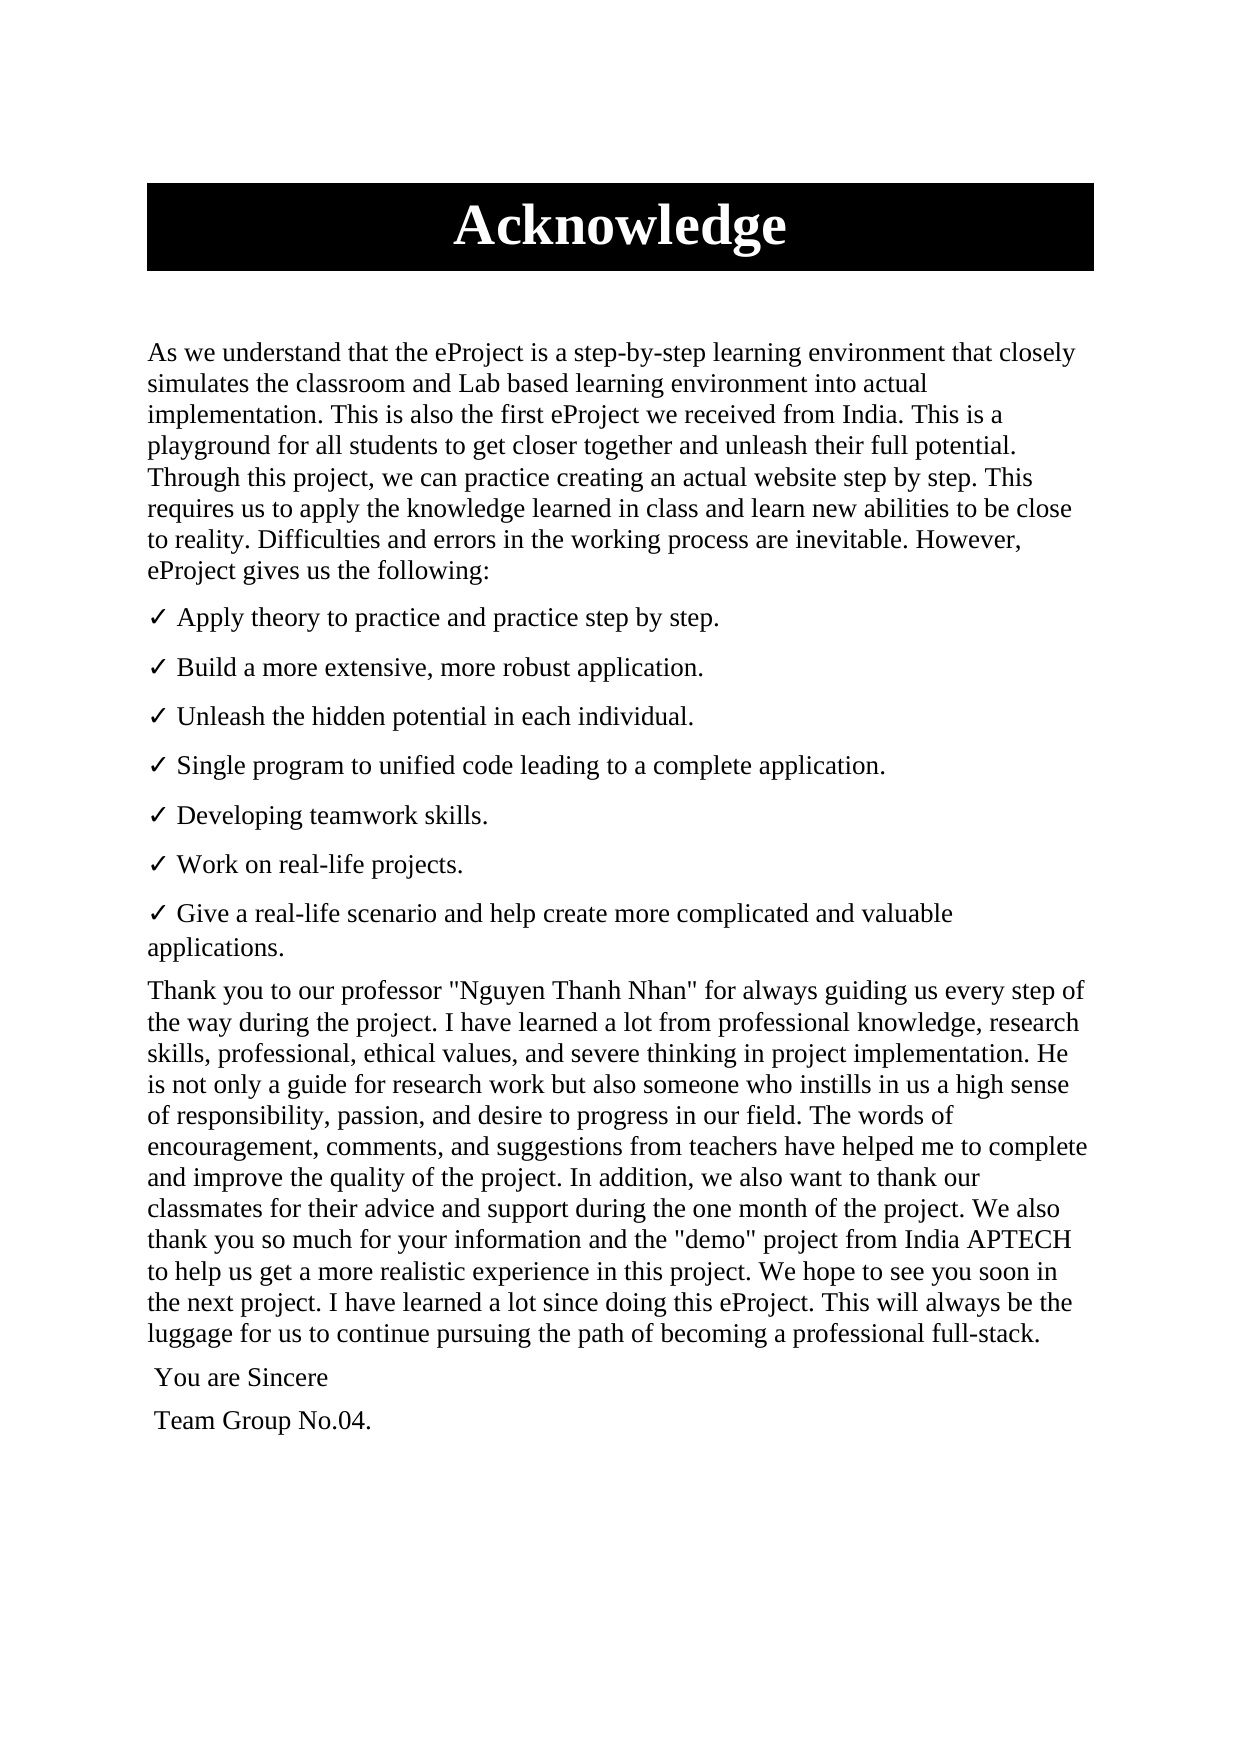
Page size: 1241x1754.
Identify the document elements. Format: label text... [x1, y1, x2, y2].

text As we understand that the eProject is a step-by-step learning environment that closely simulates the classroom and Lab based learning environment into actual implementation. This is also the first eProject we received from India. This is a playground for all students to get closer together and unleash their full potential. Through this project, we can practice creating an actual website step by step. This requires us to apply the knowledge learned in class and learn new abilities to be close to reality. Difficulties and errors in the working process are inevitable. However, eProject gives us the following: [147, 336, 1093, 585]
text Build a more extensive, more robust application. [147, 647, 1093, 684]
text Give a real-life scenario and help create more complicated and valuable applications. [147, 894, 1093, 962]
text Developing teamwork skills. [147, 795, 1093, 832]
text Apply theory to practice and practice step by step. [147, 598, 1093, 634]
text Work on real-life projects. [147, 844, 1093, 881]
text Unleash the hidden potential in each individual. [147, 696, 1093, 733]
text Team Group No.04. [147, 1404, 1093, 1462]
text Single program to unified code leading to a complete application. [147, 746, 1093, 783]
text You are Sincere [147, 1361, 1093, 1392]
table_header Acknowledge [148, 184, 1093, 270]
text Thank you to our professor "Nguyen Thanh Nhan" for always guiding us every step of the way during the project. I have learned a lot from professional knowledge, research skills, professional, ethical values, and severe thinking in project implementation. He is not only a guide for research work but also someone who instills in us a high sense of responsibility, passion, and desire to progress in our field. The words of encouragement, comments, and suggestions from teachers have helped me to complete and improve the quality of the project. In addition, we also want to thank our classmates for their advice and support during the one month of the project. We also thank you so much for your information and the "demo" project from India APTECH to help us get a more realistic experience in this project. We hope to see you soon in the next project. I have learned a lot since doing this eProject. This will always be the luggage for us to continue pursuing the path of becoming a professional full-stack. [147, 974, 1093, 1348]
